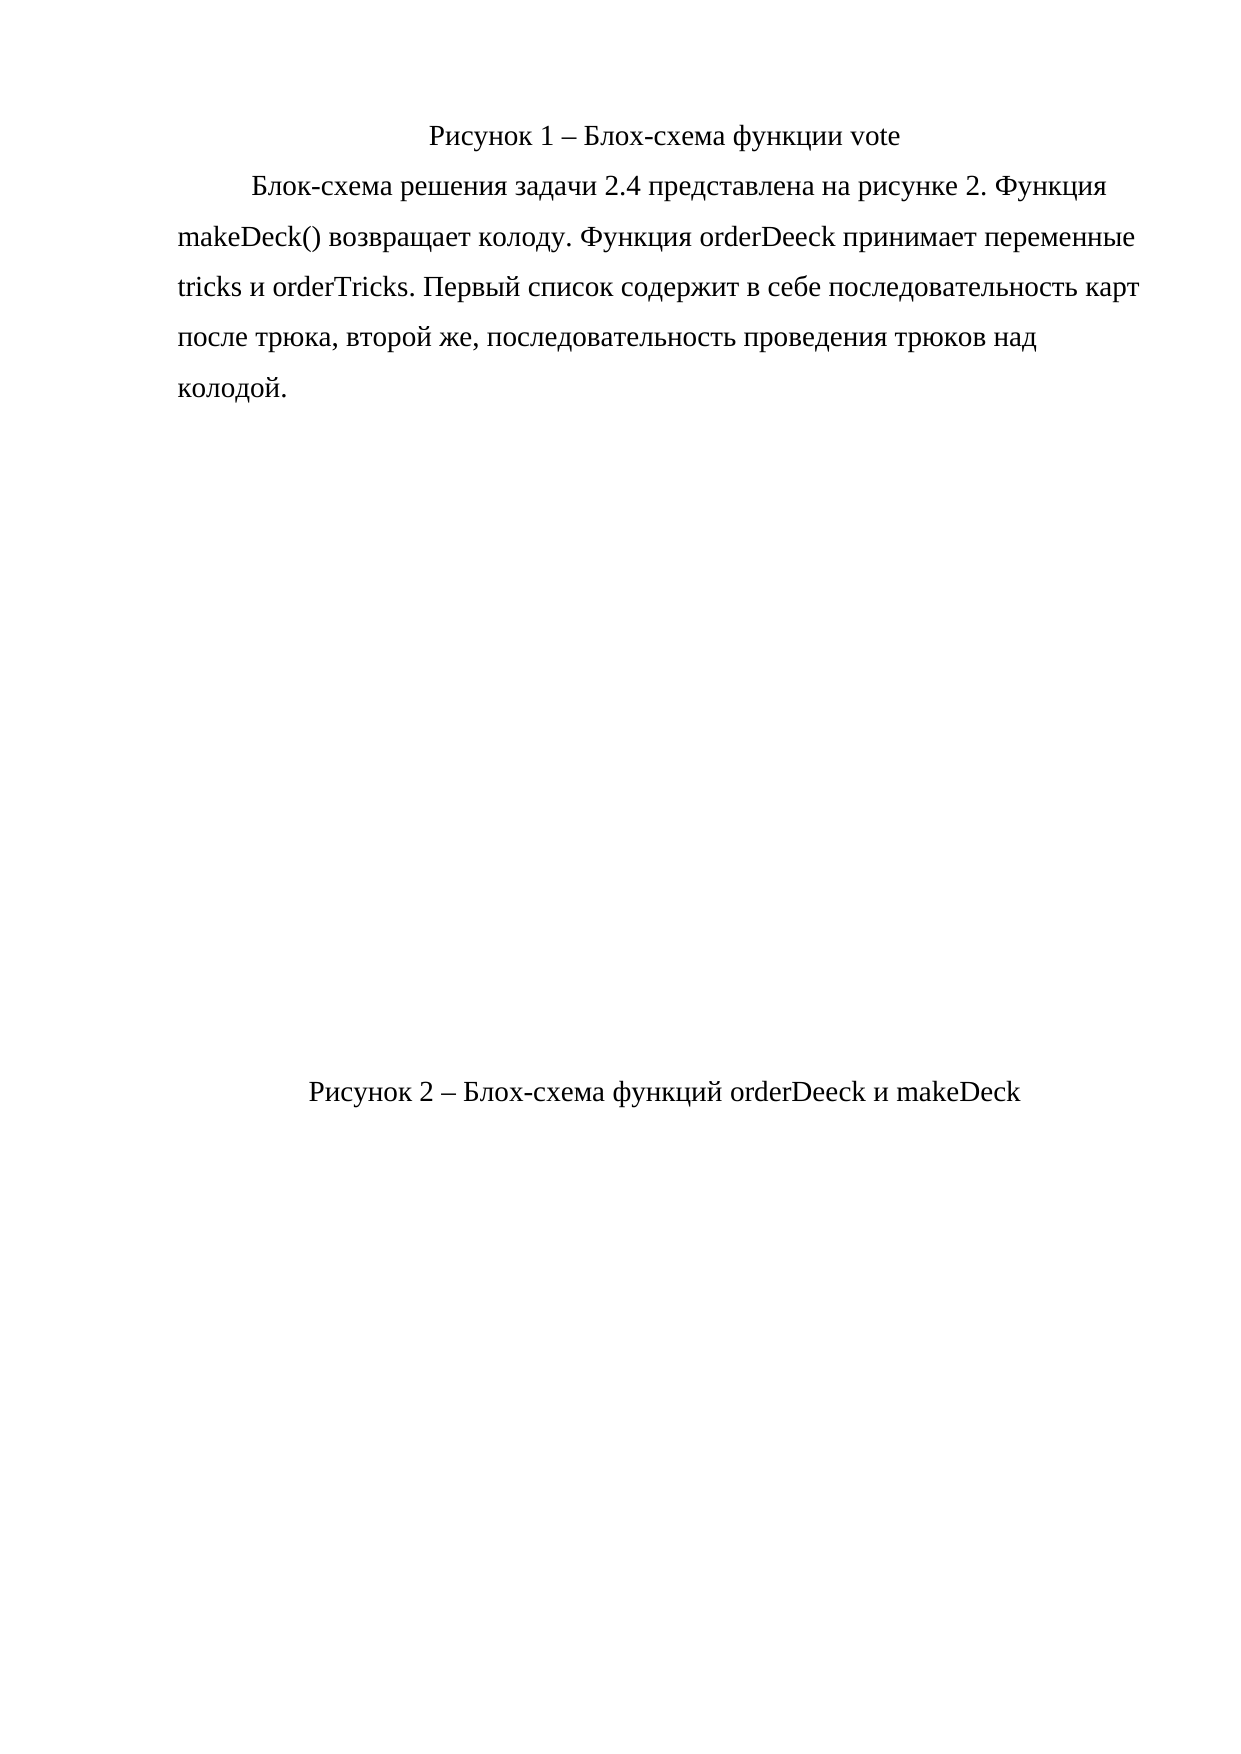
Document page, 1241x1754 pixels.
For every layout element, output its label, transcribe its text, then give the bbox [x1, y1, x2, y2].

text Блок-схема решения задачи 2.4 представлена на рисунке 2. Функция makeDeck() возвращает колоду. Функция orderDeeck принимает переменные tricks и orderTricks. Первый список содержит в себе последовательность карт после трюка, второй же, последовательность проведения трюков над колодой. [177, 168, 1152, 403]
text Рисунок 1 – Блох-схема функции vote [177, 118, 1152, 152]
text Рисунок 2 – Блох-схема функций orderDeeck и makeDeck [177, 1074, 1152, 1108]
